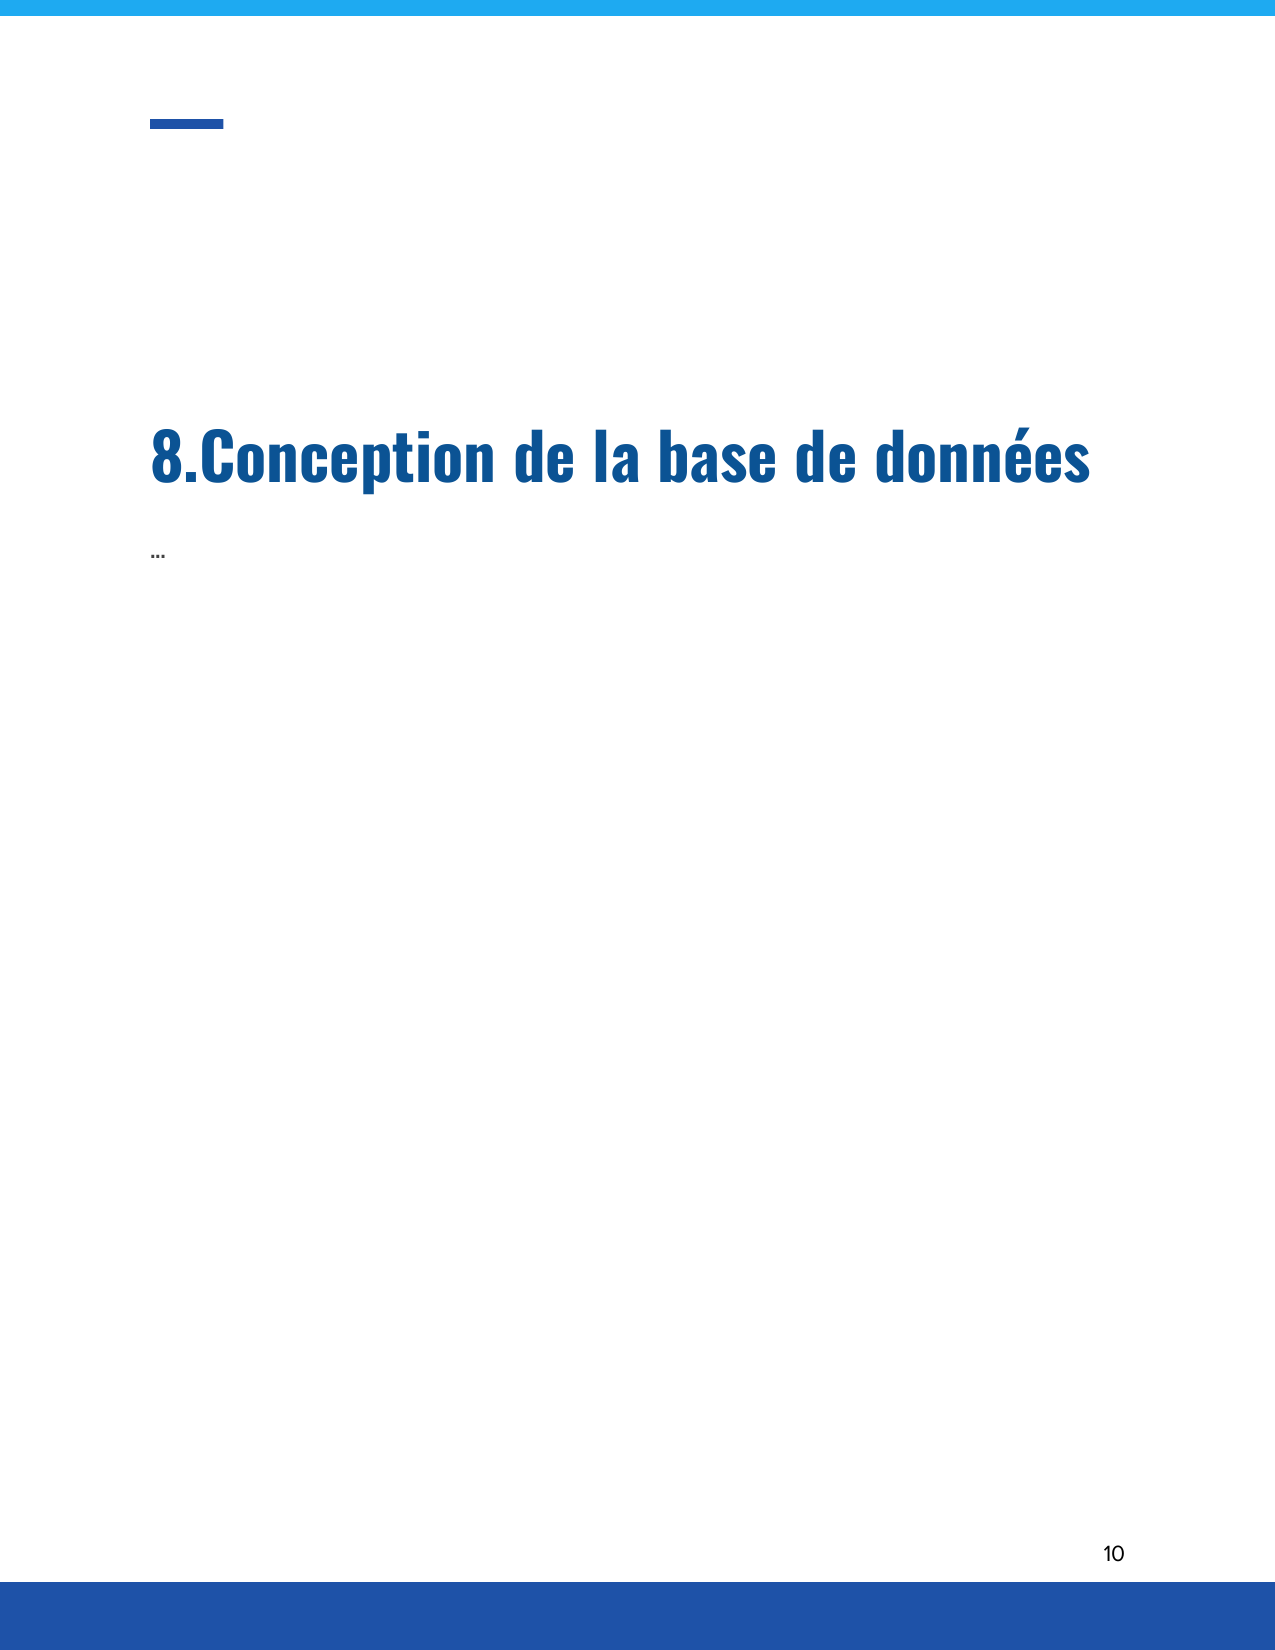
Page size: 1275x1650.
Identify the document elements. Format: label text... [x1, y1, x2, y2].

subtitle 8.Conception de la base de données [150, 406, 1125, 502]
picture [0, 0, 1275, 16]
picture [150, 119, 224, 129]
text ... [150, 527, 1125, 567]
picture [0, 1582, 1275, 1650]
